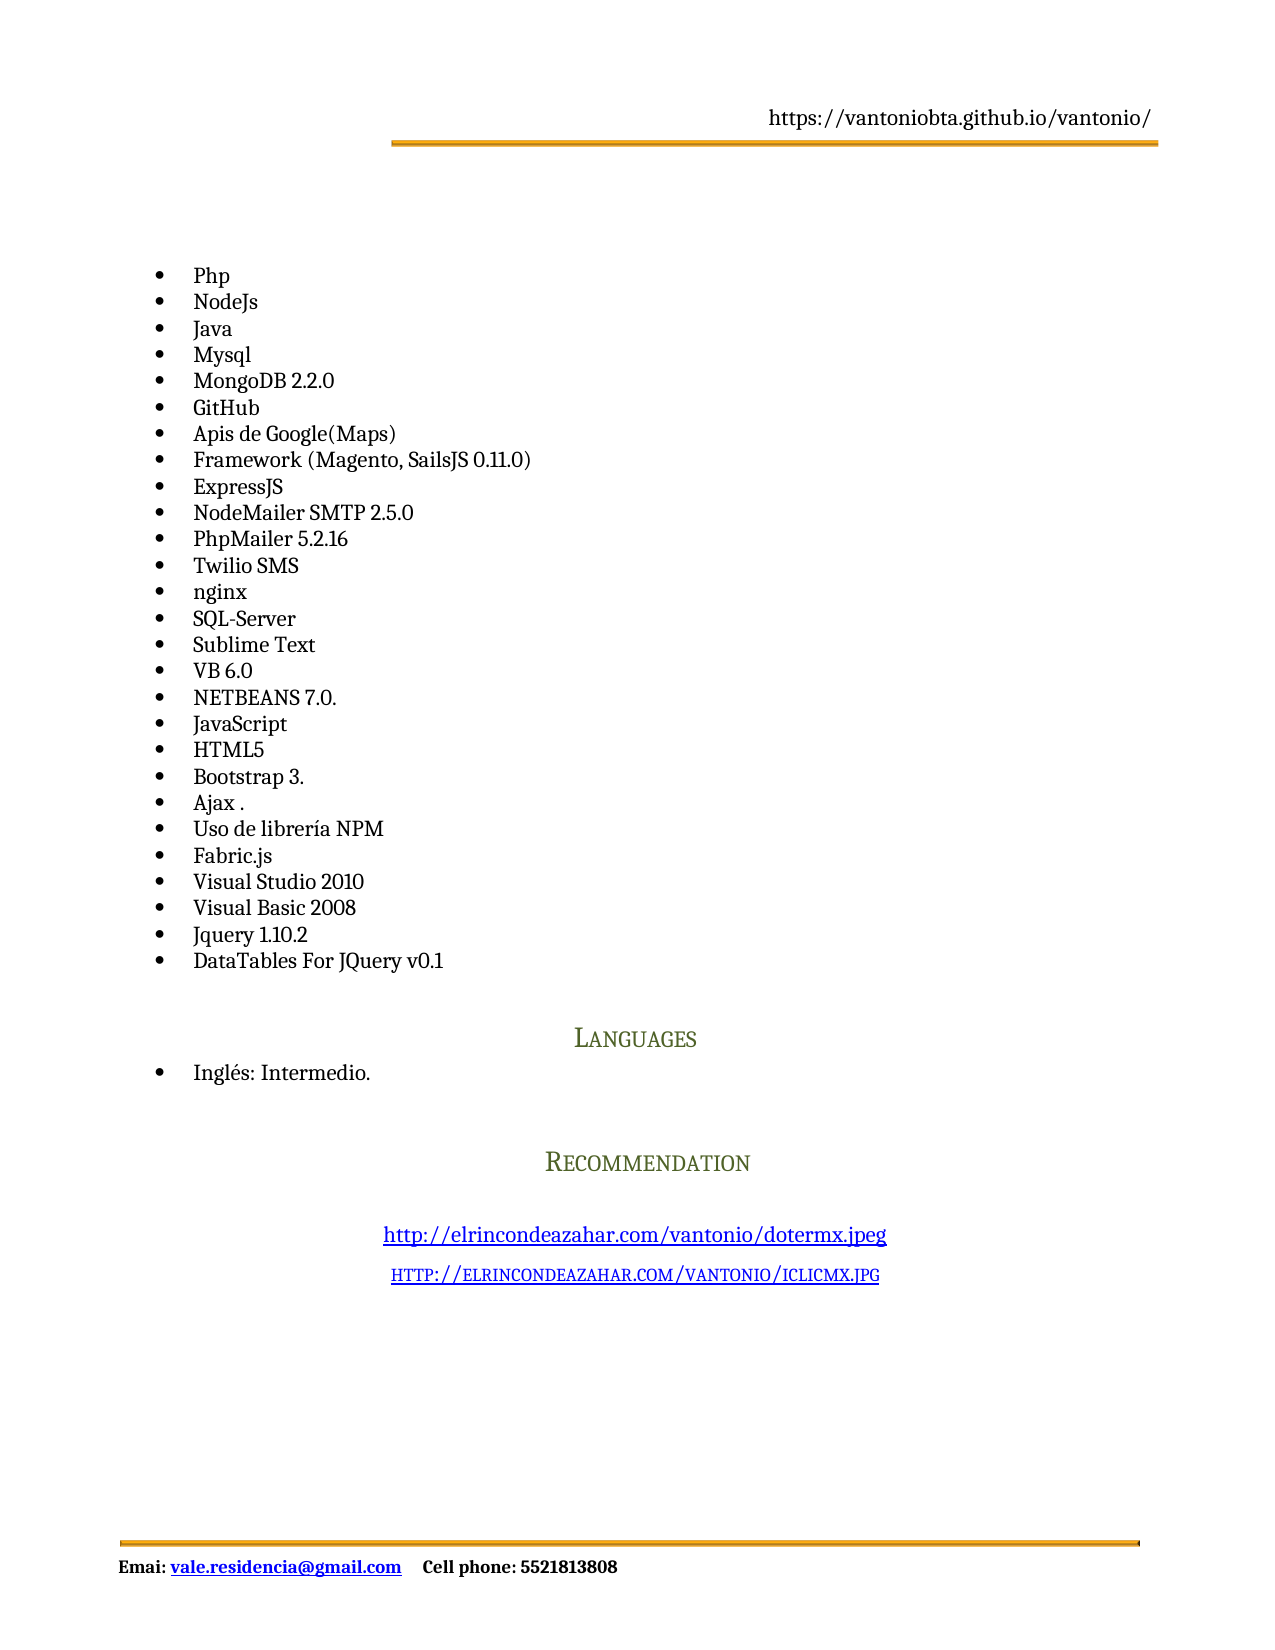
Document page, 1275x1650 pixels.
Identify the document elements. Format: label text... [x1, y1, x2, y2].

list Fabric.js [156, 842, 1152, 869]
list Bootstrap 3. [156, 763, 1152, 790]
list Uso de librería NPM [156, 816, 1152, 842]
text http://elrincondeazahar.com/vantonio/iclicmx.jpg [118, 1261, 1152, 1287]
list HTML5 [156, 737, 1152, 763]
list NETBEANS 7.0. [156, 684, 1152, 711]
list NodeJs [156, 289, 1152, 315]
list VB 6.0 [156, 658, 1152, 684]
picture [118, 1538, 1141, 1548]
list ExpressJS [156, 473, 1152, 500]
subtitle Recommendation [118, 1145, 1152, 1179]
list Jquery 1.10.2 [156, 922, 1152, 948]
list DataTables For JQuery v0.1 [156, 948, 1152, 974]
list NodeMailer SMTP 2.5.0 [156, 500, 1152, 526]
list nginx [156, 579, 1152, 605]
list Inglés: Intermedio. [156, 1059, 1152, 1086]
list Framework (Magento, SailsJS 0.11.0) [156, 447, 1152, 473]
list Sublime Text [156, 632, 1152, 658]
list Java [156, 315, 1152, 342]
list Ajax . [156, 790, 1152, 816]
picture [390, 139, 1159, 147]
list Apis de Google(Maps) [156, 421, 1152, 447]
list JavaScript [156, 711, 1152, 737]
text http://elrincondeazahar.com/vantonio/dotermx.jpeg [118, 1222, 1152, 1248]
subtitle Languages [118, 1021, 1152, 1055]
list Mysql [156, 342, 1152, 368]
list Php [156, 263, 1152, 289]
list MongoDB 2.2.0 [156, 368, 1152, 394]
list GitHub [156, 394, 1152, 421]
list Twilio SMS [156, 553, 1152, 579]
list PhpMailer 5.2.16 [156, 526, 1152, 553]
list Visual Studio 2010 [156, 869, 1152, 895]
list SQL-Server [156, 605, 1152, 632]
list Visual Basic 2008 [156, 895, 1152, 922]
